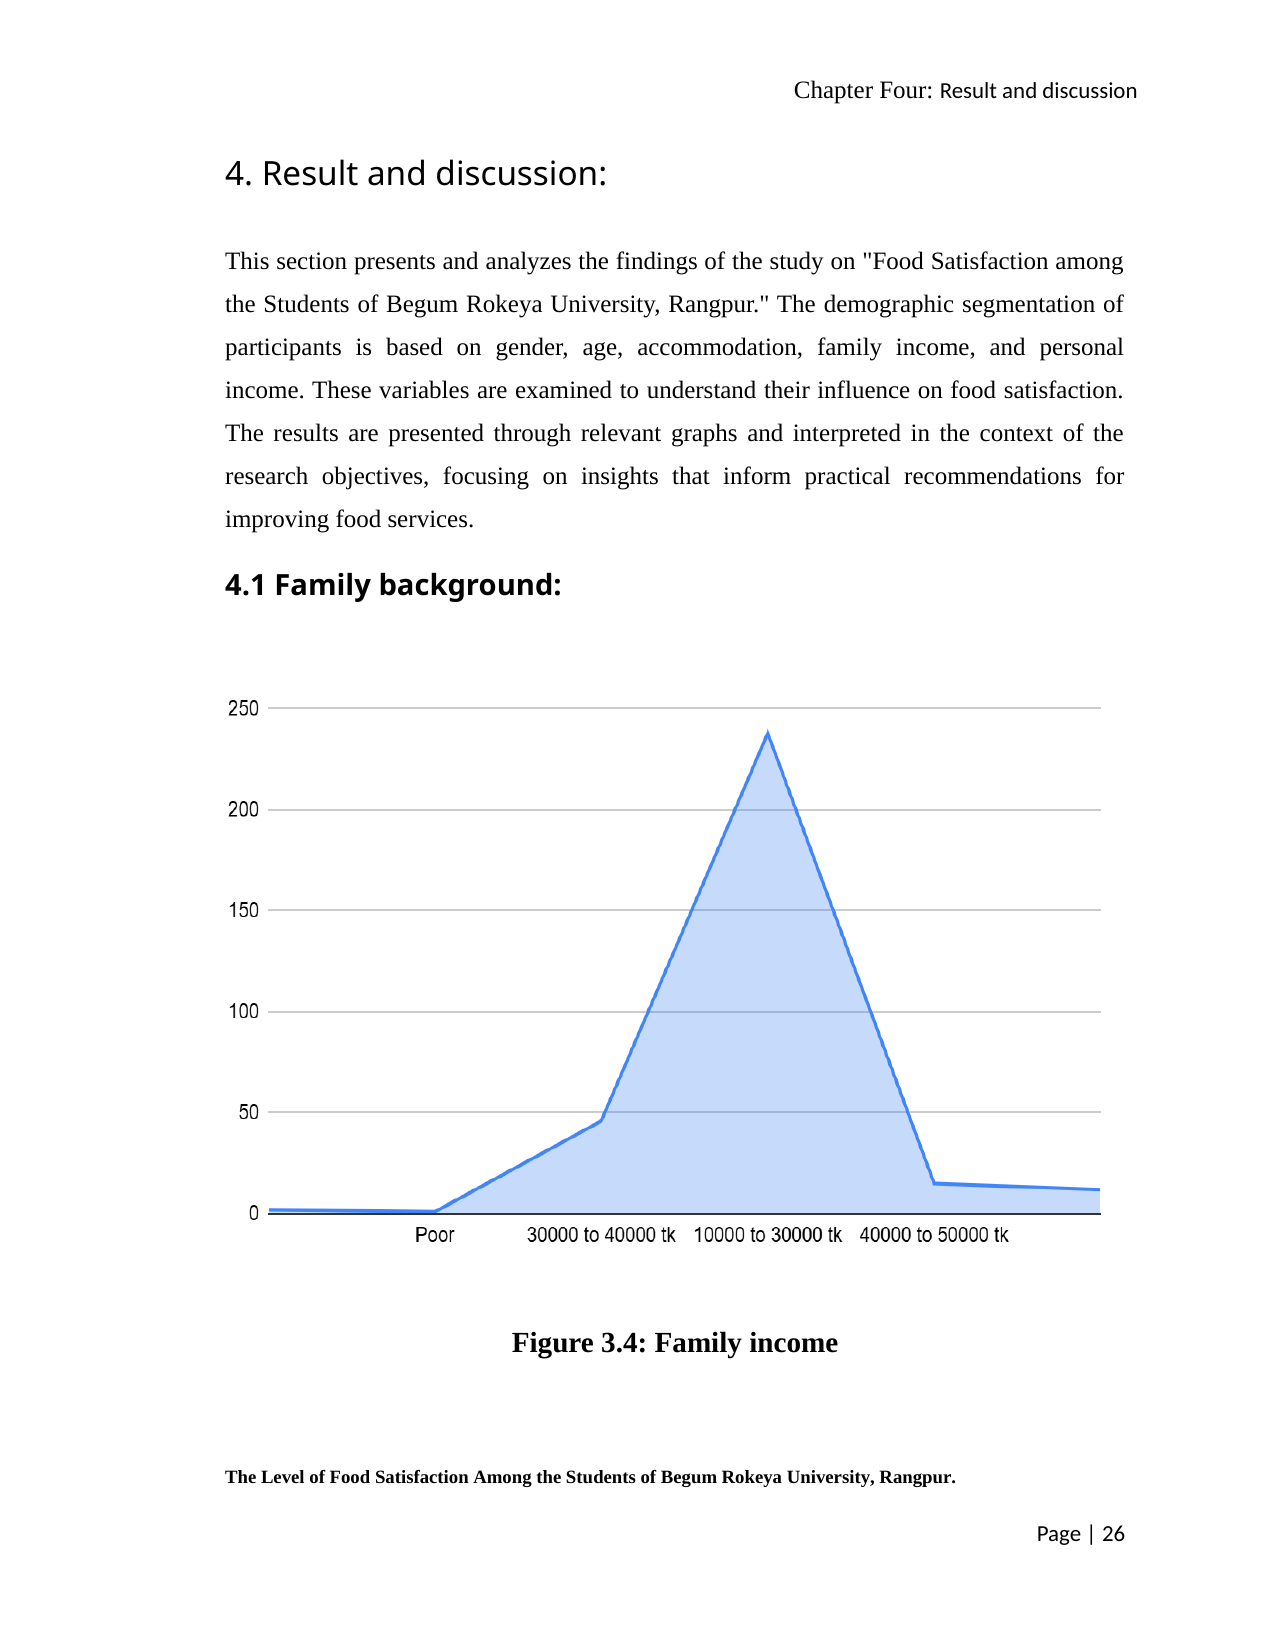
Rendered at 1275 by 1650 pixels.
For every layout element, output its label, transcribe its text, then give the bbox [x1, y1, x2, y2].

subtitle 4. Result and discussion: [225, 150, 1125, 195]
list Figure 3.4: Family income [225, 1325, 1125, 1358]
text This section presents and analyzes the findings of the study on "Food Satisfaction among the Students of Begum Rokeya University, Rangpur." The demographic segmentation of participants is based on gender, age, accommodation, family income, and personal income. These variables are examined to understand their influence on food satisfaction. The results are presented through relevant graphs and interpreted in the context of the research objectives, focusing on insights that inform practical recommendations for improving food services. [225, 246, 1125, 533]
picture [225, 682, 1113, 1279]
subtitle 4.1 Family background: [225, 564, 1125, 604]
